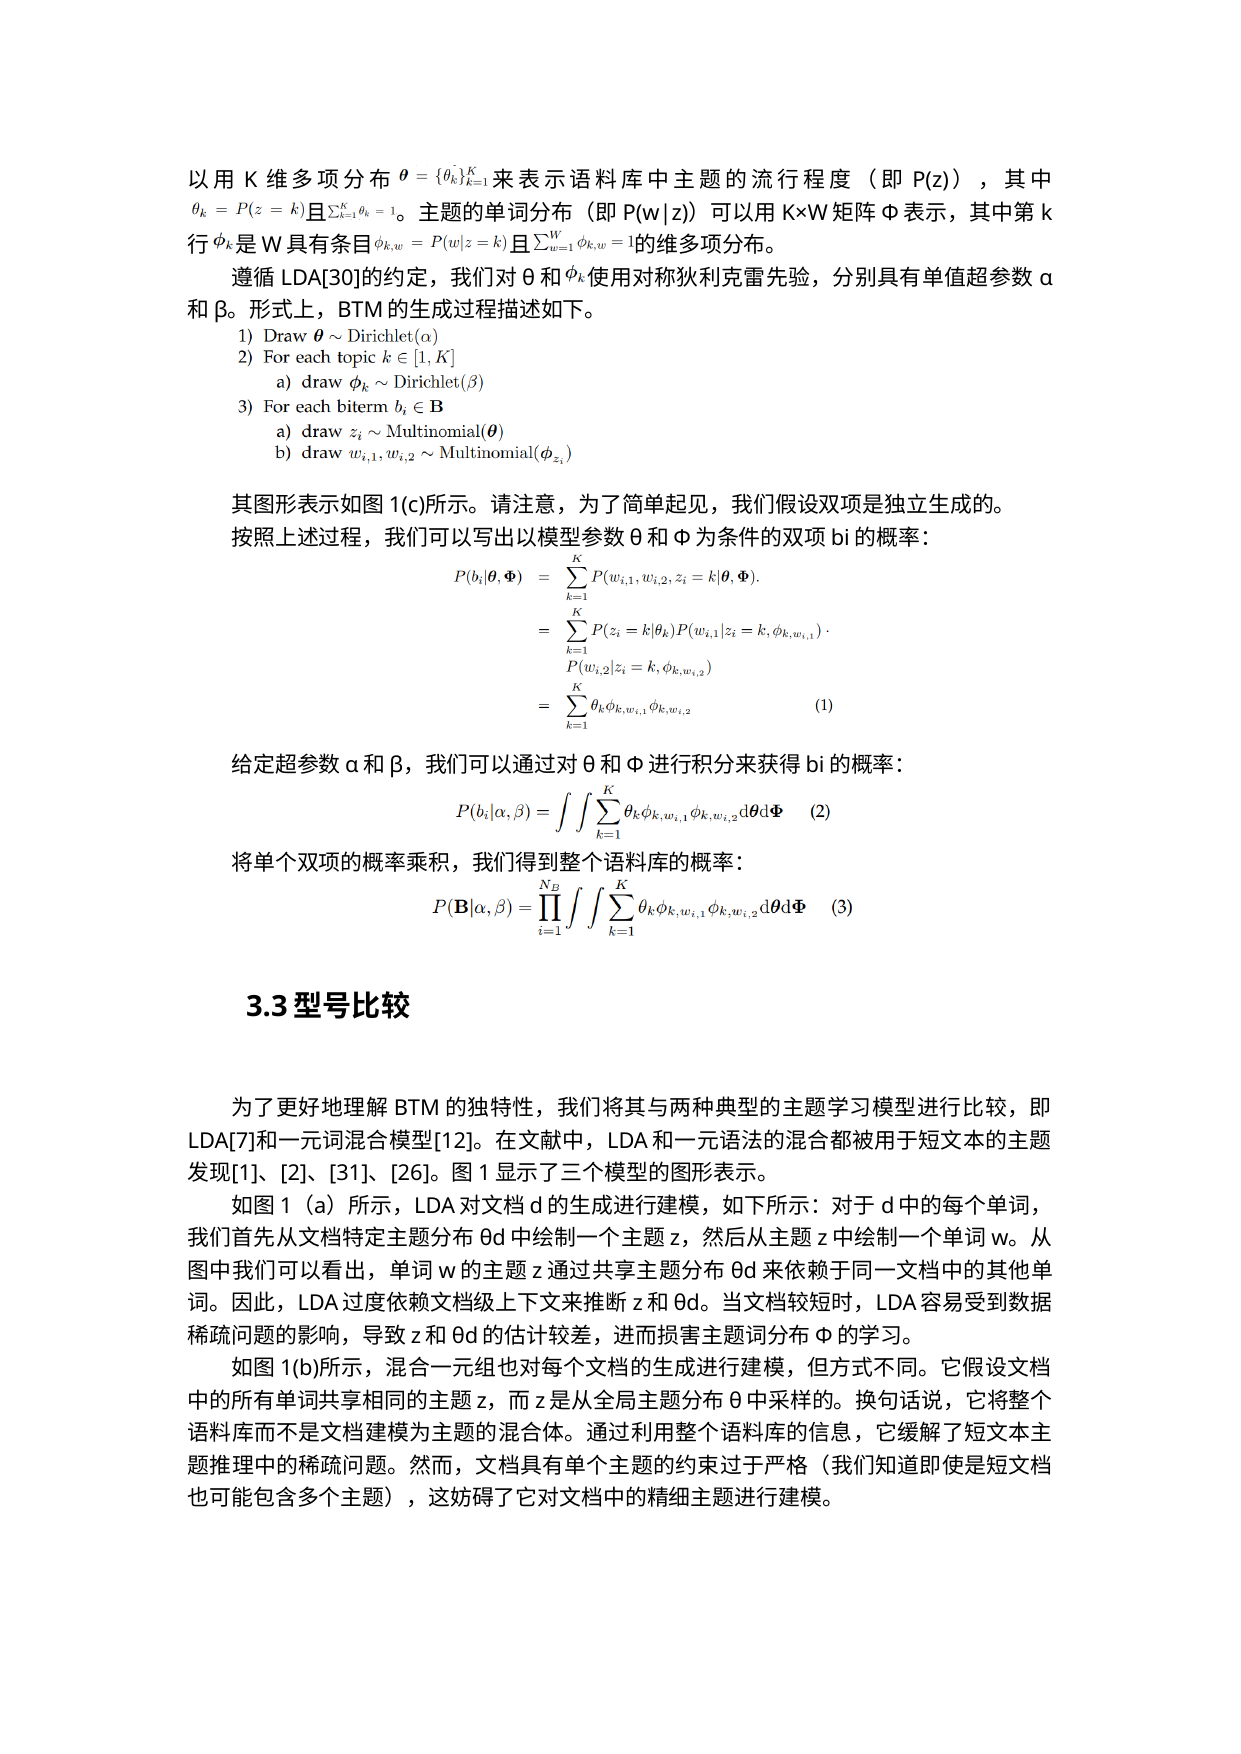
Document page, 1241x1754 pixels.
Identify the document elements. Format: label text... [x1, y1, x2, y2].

text 为了更好地理解BTM的独特性，我们将其与两种典型的主题学习模型进行比较，即LDA[7]和一元词混合模型[12]。在文献中，LDA和一元语法的混合都被用于短文本的主题发现[1]、[2]、[31]、[26]。图1显示了三个模型的图形表示。 [187, 1090, 1053, 1187]
text 如图1（a）所示，LDA对文档d的生成进行建模，如下所示：对于d中的每个单词，我们首先从文档特定主题分布θd中绘制一个主题z，然后从主题z中绘制一个单词w。从图中我们可以看出，单词w的主题z通过共享主题分布θd来依赖于同一文档中的其他单词。因此，LDA过度依赖文档级上下文来推断z和θd。当文档较短时，LDA容易受到数据稀疏问题的影响，导致z和θd的估计较差，进而损害主题词分布Φ的学习。 [187, 1187, 1053, 1350]
picture [428, 877, 856, 942]
picture [530, 230, 635, 253]
picture [231, 324, 577, 469]
picture [327, 202, 397, 220]
picture [562, 262, 588, 286]
picture [395, 165, 492, 188]
picture [187, 198, 306, 220]
picture [451, 779, 833, 841]
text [187, 162, 1053, 259]
text 如图1(b)所示，混合一元组也对每个文档的生成进行建模，但方式不同。它假设文档中的所有单词共享相同的主题z，而z是从全局主题分布θ中采样的。换句话说，它将整个语料库而不是文档建模为主题的混合体。通过利用整个语料库的信息，它缓解了短文本主题推理中的稀疏问题。然而，文档具有单个主题的约束过于严格（我们知道即使是短文档也可能包含多个主题），这妨碍了它对文档中的精细主题进行建模。 [187, 1350, 1053, 1512]
text 给定超参数α和β，我们可以通过对θ和Φ进行积分来获得bi的概率： [187, 747, 1053, 779]
picture [373, 231, 509, 253]
text 按照上述过程，我们可以写出以模型参数θ和Φ为条件的双项bi的概率： [187, 519, 1053, 552]
subtitle 3.3型号比较 [187, 971, 1053, 1036]
picture [449, 552, 835, 733]
text 其图形表示如图1(c)所示。请注意，为了简单起见，我们假设双项是独立生成的。 [187, 487, 1053, 519]
picture [209, 230, 235, 253]
text 将单个双项的概率乘积，我们得到整个语料库的概率： [187, 844, 1053, 877]
text 遵循LDA[30]的约定，我们对θ和使用对称狄利克雷先验，分别具有单值超参数α和β。形式上，BTM的生成过程描述如下。 [187, 259, 1053, 324]
